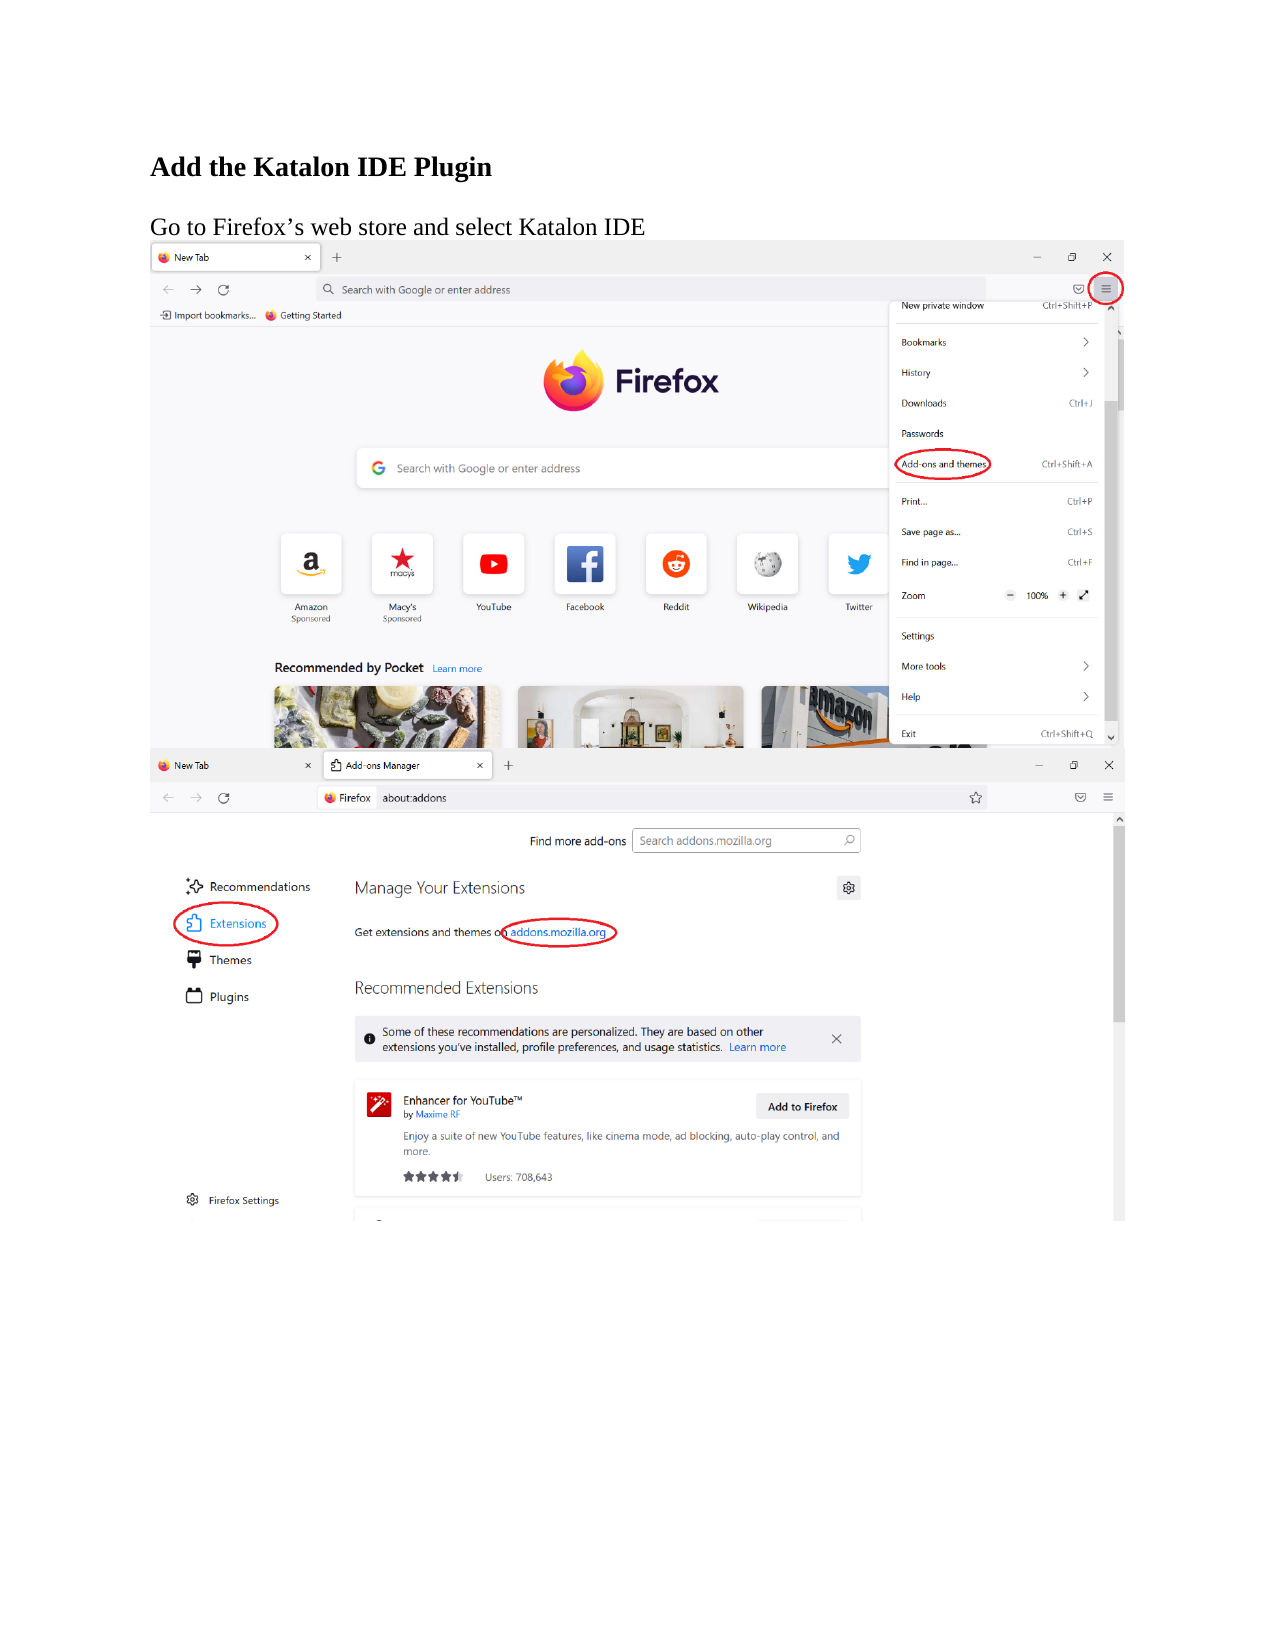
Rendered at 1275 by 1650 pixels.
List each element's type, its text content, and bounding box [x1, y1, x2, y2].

subtitle Add the Katalon IDE Plugin [150, 150, 1125, 182]
picture [150, 240, 1125, 1221]
text Go to Firefox’s web store and select Katalon IDE [150, 212, 1125, 240]
